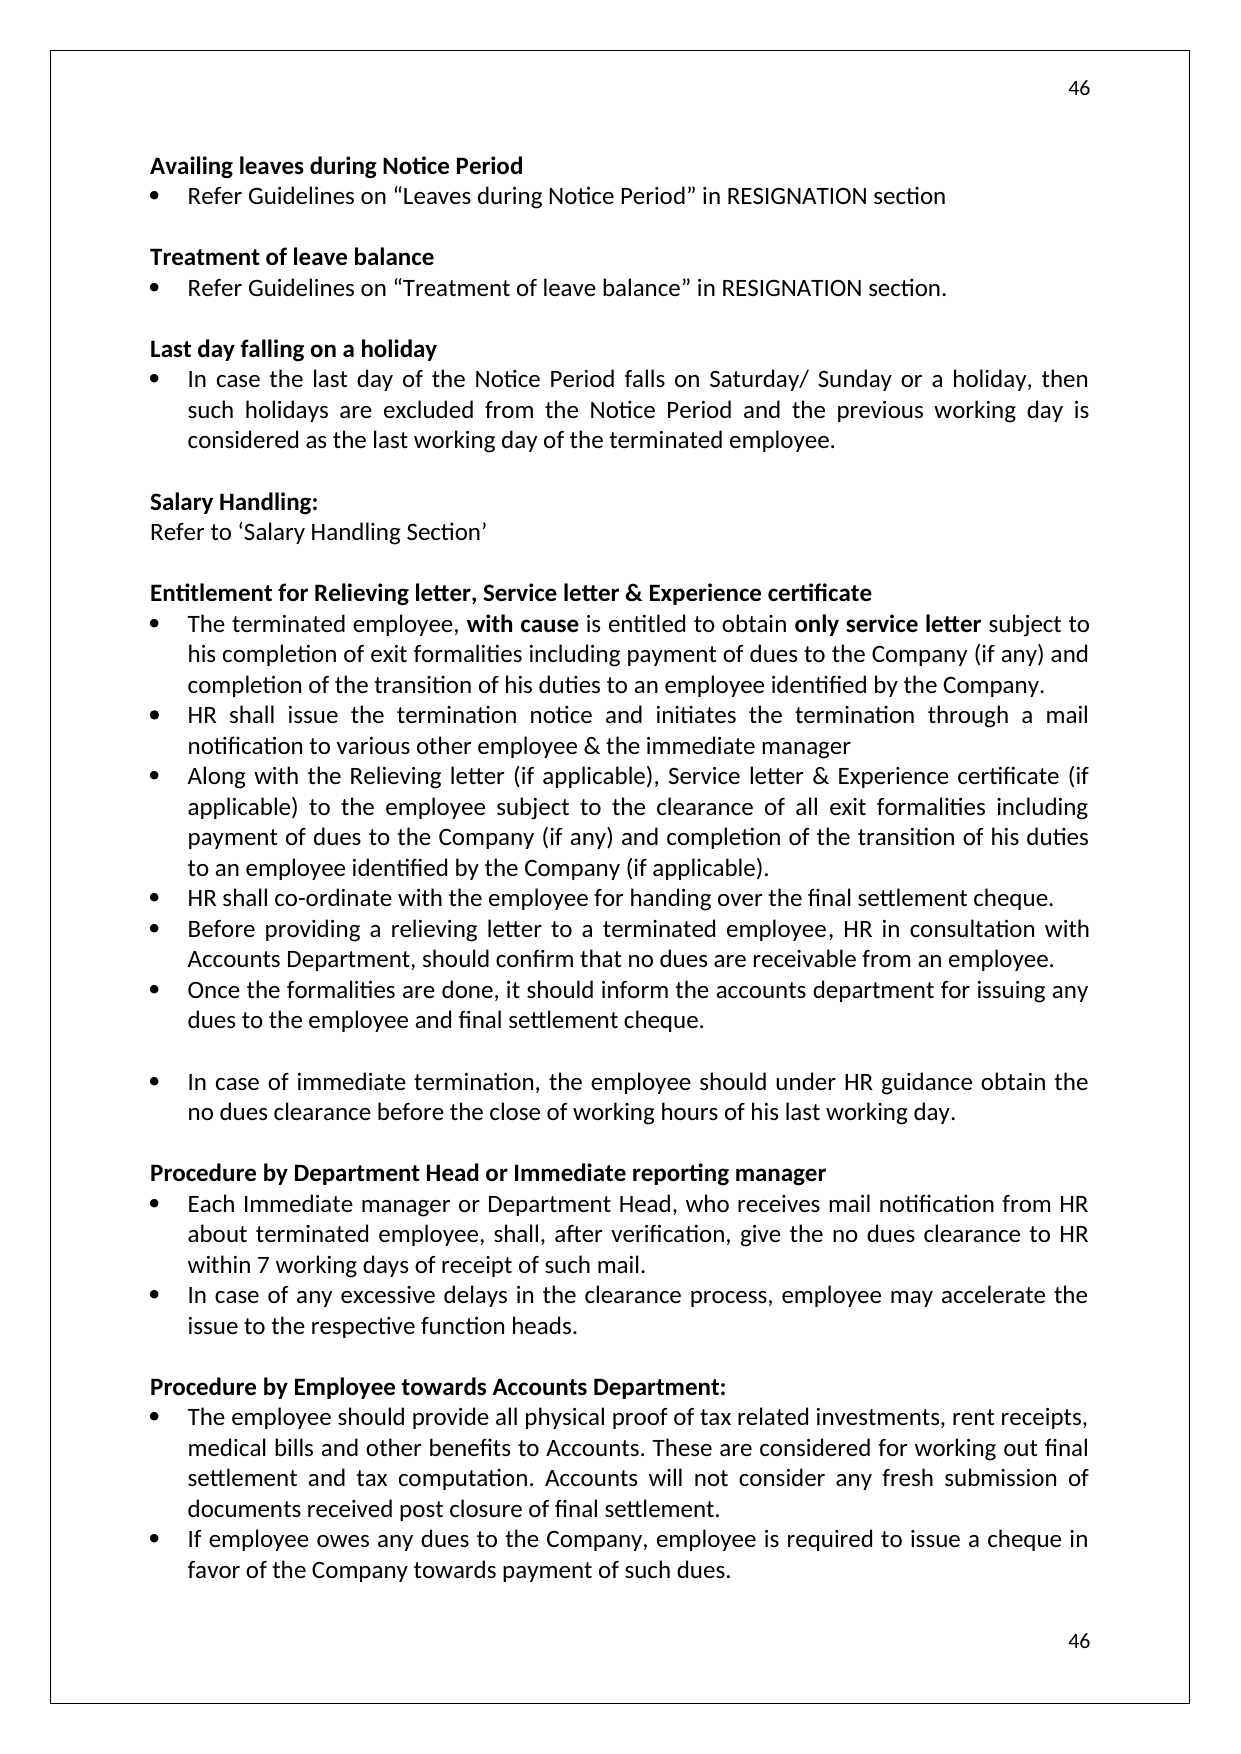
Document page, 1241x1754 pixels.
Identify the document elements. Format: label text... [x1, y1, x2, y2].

text Last day falling on a holiday [150, 333, 1090, 364]
list HR shall issue the termination notice and initiates the termination through a mail notification to various other employee & the immediate manager [150, 699, 1090, 760]
text Procedure by Employee towards Accounts Department: [150, 1371, 1090, 1401]
list Refer Guidelines on “Leaves during Notice Period” in RESIGNATION section [150, 181, 1090, 211]
list Refer Guidelines on “Treatment of leave balance” in RESIGNATION section. [150, 272, 1090, 303]
list In case of any excessive delays in the clearance process, employee may accelerate the issue to the respective function heads. [150, 1279, 1090, 1340]
text Procedure by Department Head or Immediate reporting manager [150, 1157, 1090, 1188]
text Entitlement for Relieving letter, Service letter & Experience certificate [150, 577, 1090, 608]
list Once the formalities are done, it should inform the accounts department for issuing any dues to the employee and final settlement cheque. [150, 974, 1090, 1035]
list HR shall co-ordinate with the employee for handing over the final settlement cheque. [150, 882, 1090, 913]
list In case the last day of the Notice Period falls on Saturday/ Sunday or a holiday, then such holidays are excluded from the Notice Period and the previous working day is considered as the last working day of the terminated employee. [150, 364, 1090, 455]
text Salary Handling: [150, 486, 1090, 516]
text Availing leaves during Notice Period [150, 150, 1090, 181]
list Each Immediate manager or Department Head, who receives mail notification from HR about terminated employee, shall, after verification, give the no dues clearance to HR within 7 working days of receipt of such mail. [150, 1188, 1090, 1279]
list Before providing a relieving letter to a terminated employee, HR in consultation with Accounts Department, should confirm that no dues are receivable from an employee. [150, 913, 1090, 974]
list In case of immediate termination, the employee should under HR guidance obtain the no dues clearance before the close of working hours of his last working day. [150, 1066, 1090, 1127]
text Refer to ‘Salary Handling Section’ [150, 516, 1090, 547]
list Along with the Relieving letter (if applicable), Service letter & Experience certificate (if applicable) to the employee subject to the clearance of all exit formalities including payment of dues to the Company (if any) and completion of the transition of his duties to an employee identified by the Company (if applicable). [150, 760, 1090, 882]
text Treatment of leave balance [150, 242, 1090, 272]
list The terminated employee, with cause is entitled to obtain only service letter subject to his completion of exit formalities including payment of dues to the Company (if any) and completion of the transition of his duties to an employee identified by the Company. [150, 608, 1090, 699]
list If employee owes any dues to the Company, employee is required to issue a cheque in favor of the Company towards payment of such dues. [150, 1523, 1090, 1584]
list The employee should provide all physical proof of tax related investments, rent receipts, medical bills and other benefits to Accounts. These are considered for working out final settlement and tax computation. Accounts will not consider any fresh submission of documents received post closure of final settlement. [150, 1401, 1090, 1523]
